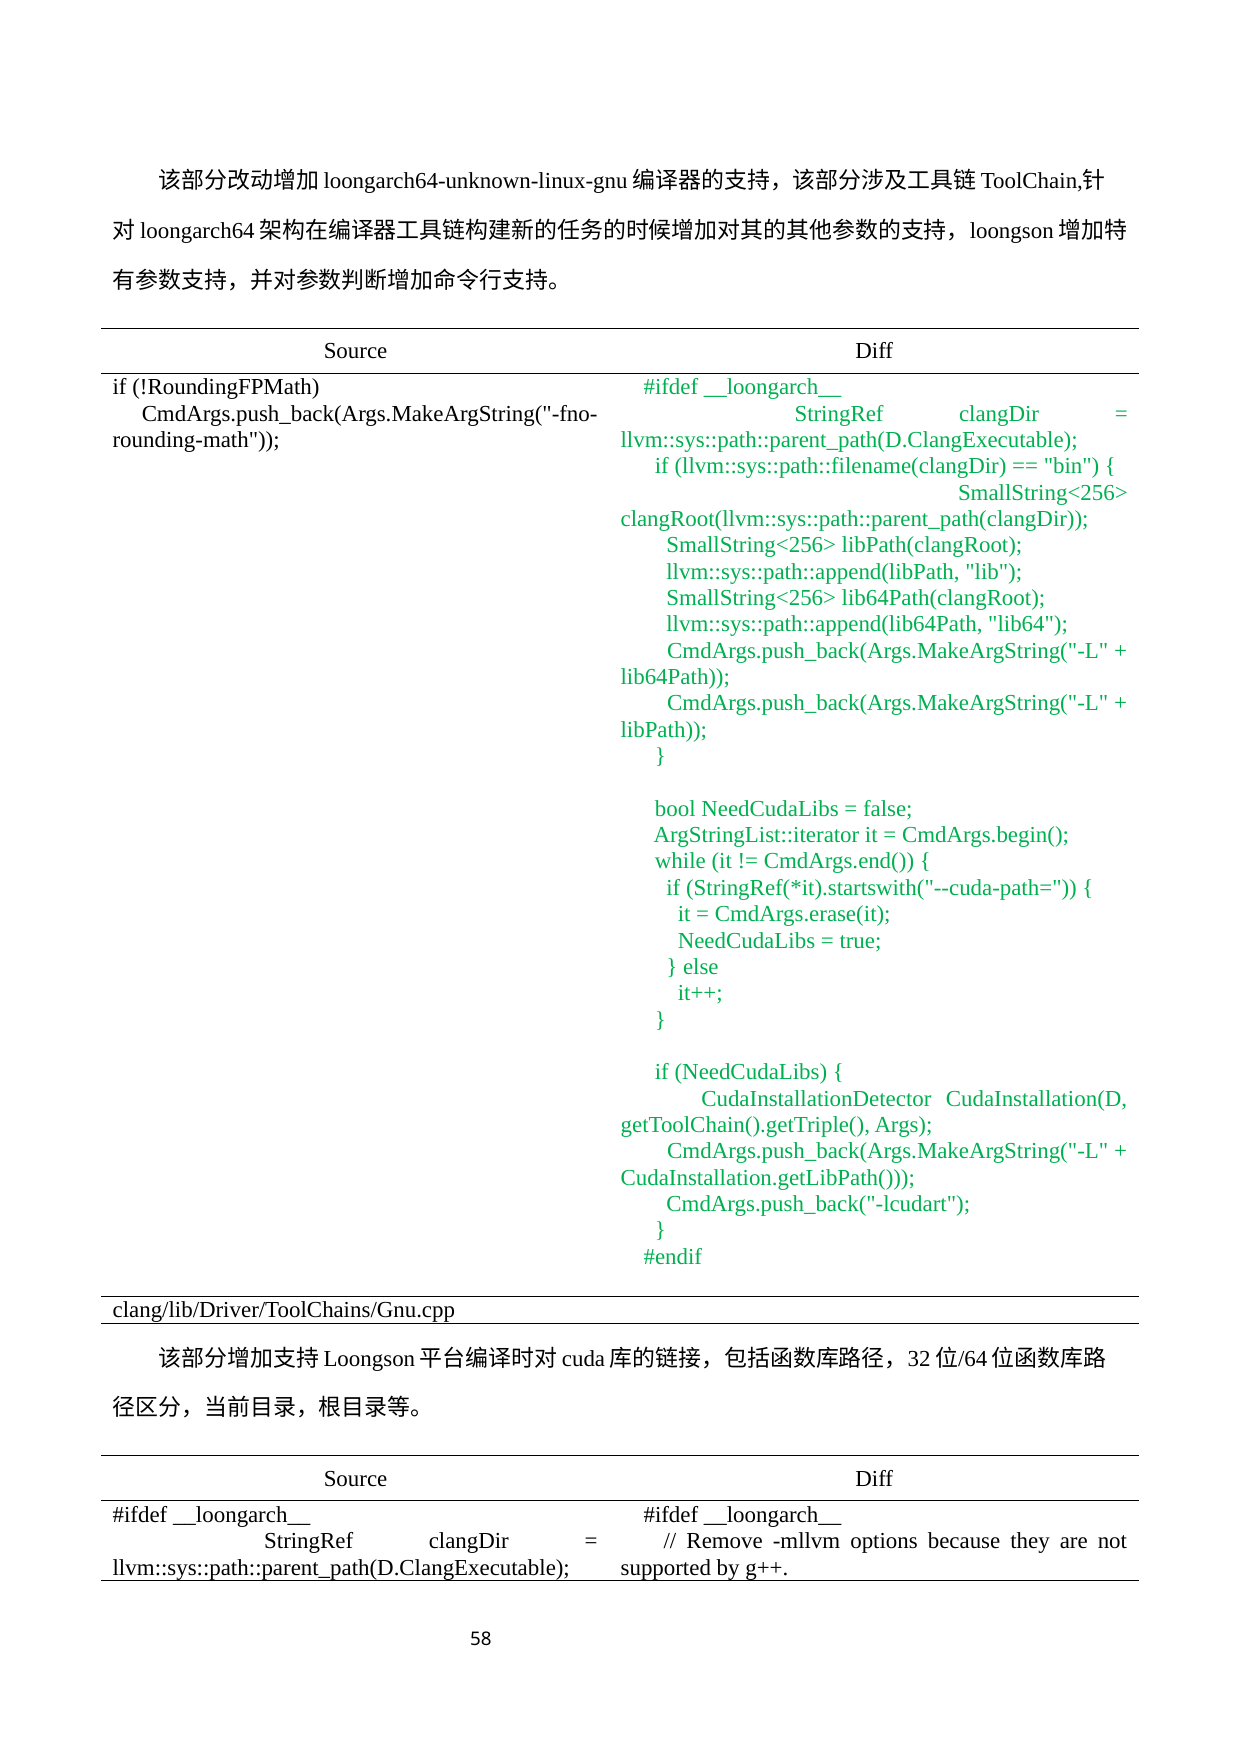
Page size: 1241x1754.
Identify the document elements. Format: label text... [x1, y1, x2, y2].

table_header Diff [609, 329, 1139, 373]
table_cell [609, 1501, 1139, 1580]
table_cell if (!RoundingFPMath) CmdArgs.push_back(Args.MakeArgString("-fno-rounding-math")); [101, 374, 609, 1296]
table_header Diff [609, 1456, 1139, 1500]
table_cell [101, 1501, 609, 1580]
list 该部分改动增加loongarch64-unknown-linux-gnu编译器的支持，该部分涉及工具链ToolChain,针对loongarch64架构在编译器工具链构建新的任务的时候增加对其的其他参数的支持，loongson增加特有参数支持，并对参数判断增加命令行支持。 [112, 162, 1128, 295]
table_header Source [101, 1456, 609, 1500]
list 该部分增加支持Loongson平台编译时对cuda库的链接，包括函数库路径，32位/64位函数库路径区分，当前目录，根目录等。 [112, 1339, 1128, 1422]
table_header Source [101, 329, 609, 373]
table_cell clang/lib/Driver/ToolChains/Gnu.cpp [101, 1297, 1139, 1322]
